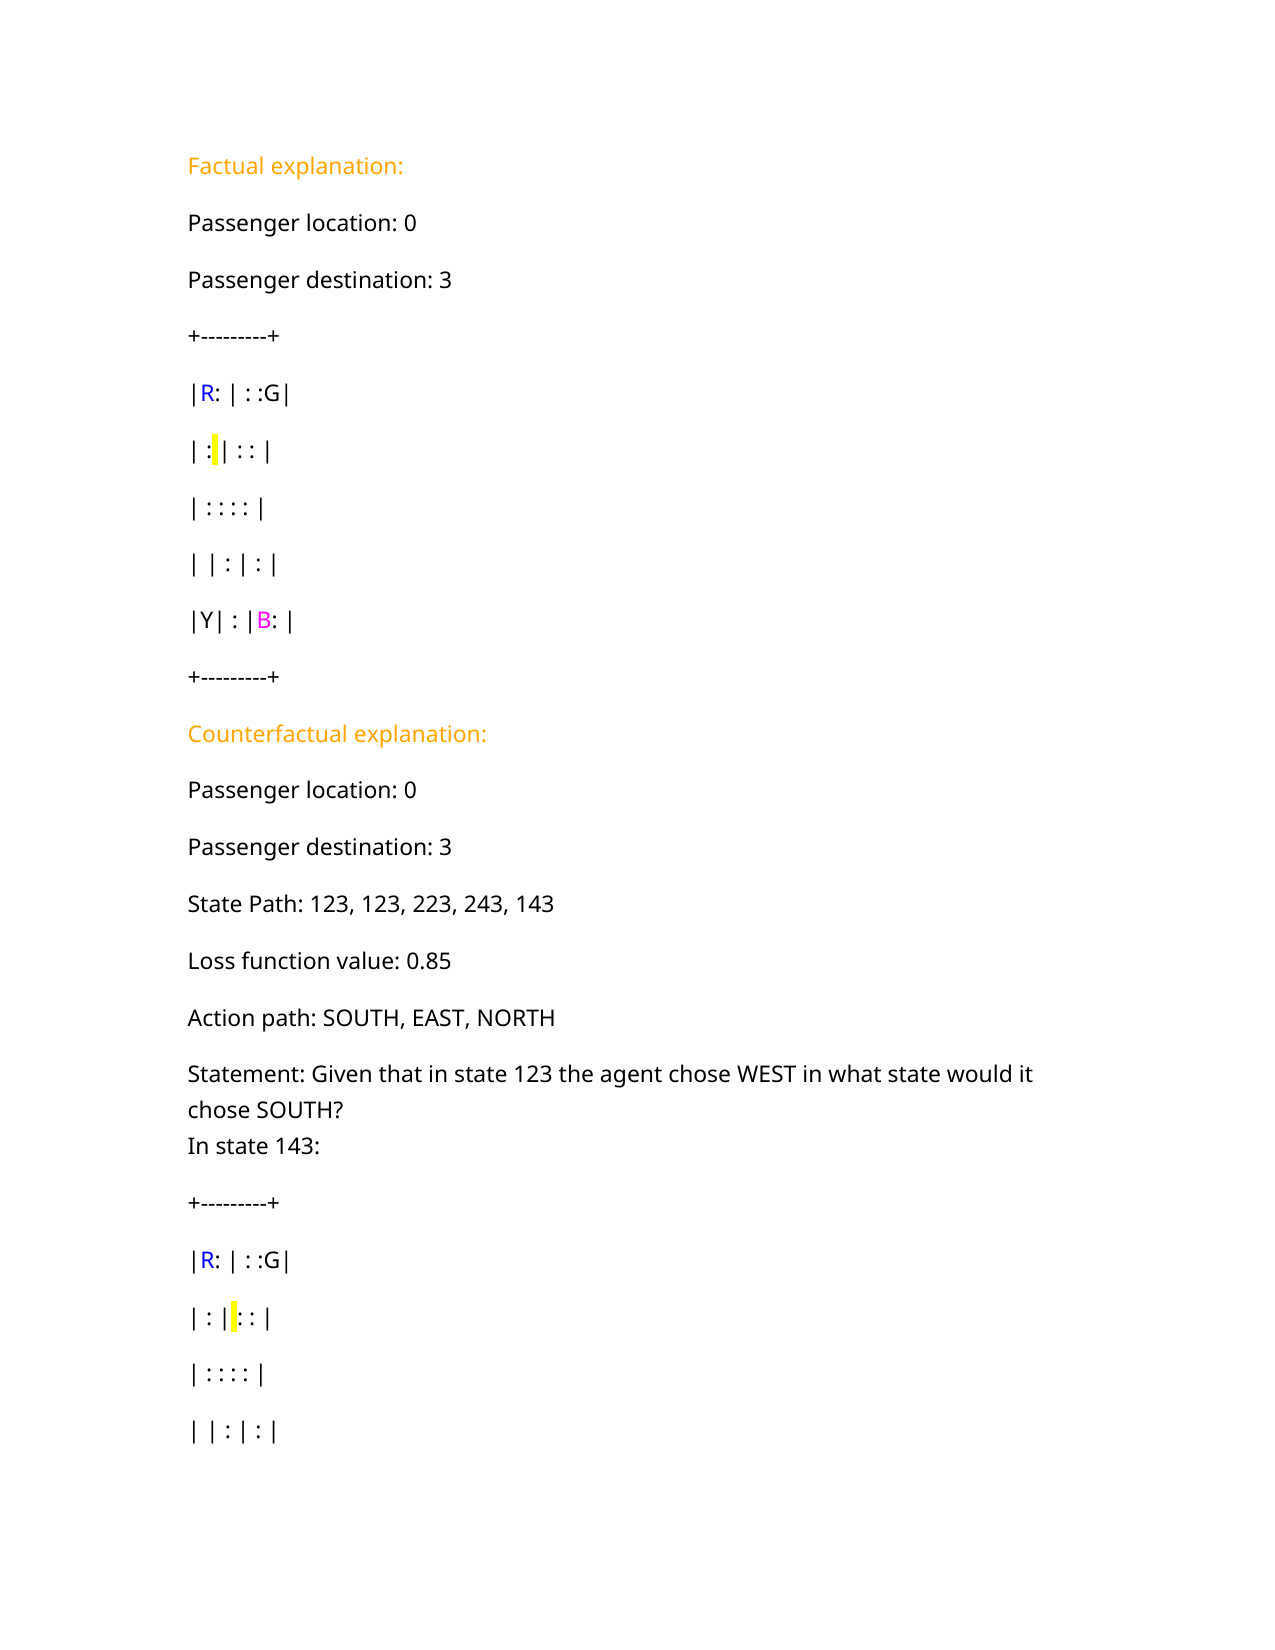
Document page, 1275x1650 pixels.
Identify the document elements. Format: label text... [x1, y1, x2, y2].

text |R: | : :G| [187, 377, 1087, 408]
text Passenger location: 0 [187, 774, 1087, 806]
text | : : : : | [187, 1357, 1087, 1388]
text | : | : : | [218, 434, 1087, 465]
text | | : | : | [187, 547, 1087, 579]
text Passenger location: 0 [187, 207, 1087, 238]
text Passenger destination: 3 [187, 263, 1087, 295]
text | : : : : | [187, 491, 1087, 522]
text |R: | : :G| [187, 1244, 1087, 1275]
text Action path: SOUTH, EAST, NORTH [187, 1002, 1087, 1033]
text Statement: Given that in state 123 the agent chose WEST in what state would it chose SOUTH? In state 143: [187, 1058, 1087, 1161]
text | : | : : | [187, 1301, 231, 1332]
text Passenger destination: 3 [187, 831, 1087, 862]
text |Y| : |B: | [187, 604, 1087, 635]
text Factual explanation: [187, 150, 1087, 181]
text +---------+ [187, 1187, 1087, 1218]
text Counterfactual explanation: [187, 718, 1087, 749]
text Loss function value: 0.85 [187, 945, 1087, 976]
text | : | : : | [237, 1301, 1087, 1332]
text | | : | : | [187, 1414, 1087, 1445]
text +---------+ [187, 661, 1087, 692]
text +---------+ [187, 320, 1087, 352]
text | : | : : | [187, 434, 212, 465]
text State Path: 123, 123, 223, 243, 143 [187, 888, 1087, 919]
